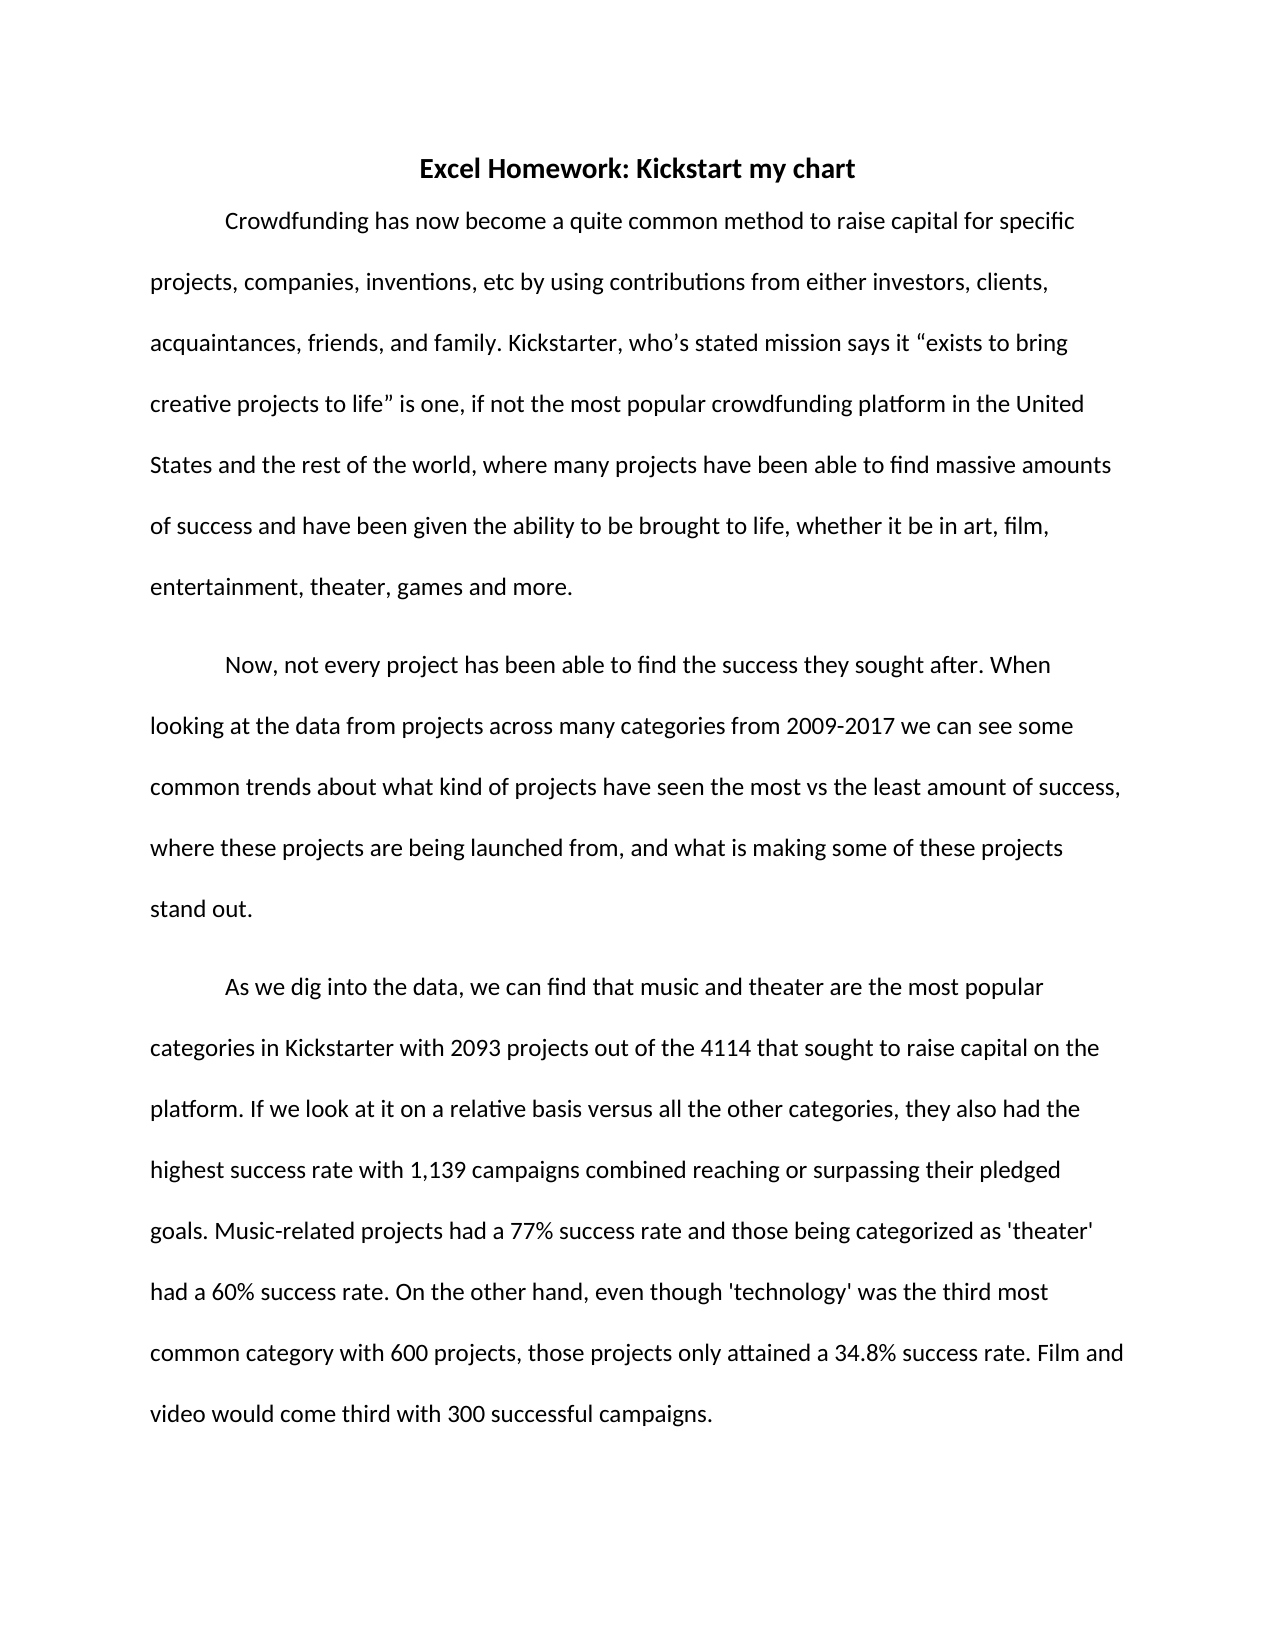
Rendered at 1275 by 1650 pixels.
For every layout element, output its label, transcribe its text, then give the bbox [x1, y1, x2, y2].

text Crowdfunding has now become a quite common method to raise capital for specific projects, companies, inventions, etc by using contributions from either investors, clients, acquaintances, friends, and family. Kickstarter, who’s stated mission says it “exists to bring creative projects to life” is one, if not the most popular crowdfunding platform in the United States and the rest of the world, where many projects have been able to find massive amounts of success and have been given the ability to be brought to life, whether it be in art, film, entertainment, theater, games and more. [150, 205, 1125, 602]
text As we dig into the data, we can find that music and theater are the most popular categories in Kickstarter with 2093 projects out of the 4114 that sought to raise capital on the platform. If we look at it on a relative basis versus all the other categories, they also had the highest success rate with 1,139 campaigns combined reaching or surpassing their pledged goals. Music-related projects had a 77% success rate and those being categorized as 'theater' had a 60% success rate. On the other hand, even though 'technology' was the third most common category with 600 projects, those projects only attained a 34.8% success rate. Film and video would come third with 300 successful campaigns. [150, 971, 1125, 1429]
text Excel Homework: Kickstart my chart [150, 150, 1125, 186]
text Now, not every project has been able to find the success they sought after. When looking at the data from projects across many categories from 2009-2017 we can see some common trends about what kind of projects have seen the most vs the least amount of success, where these projects are being launched from, and what is making some of these projects stand out. [150, 649, 1125, 924]
